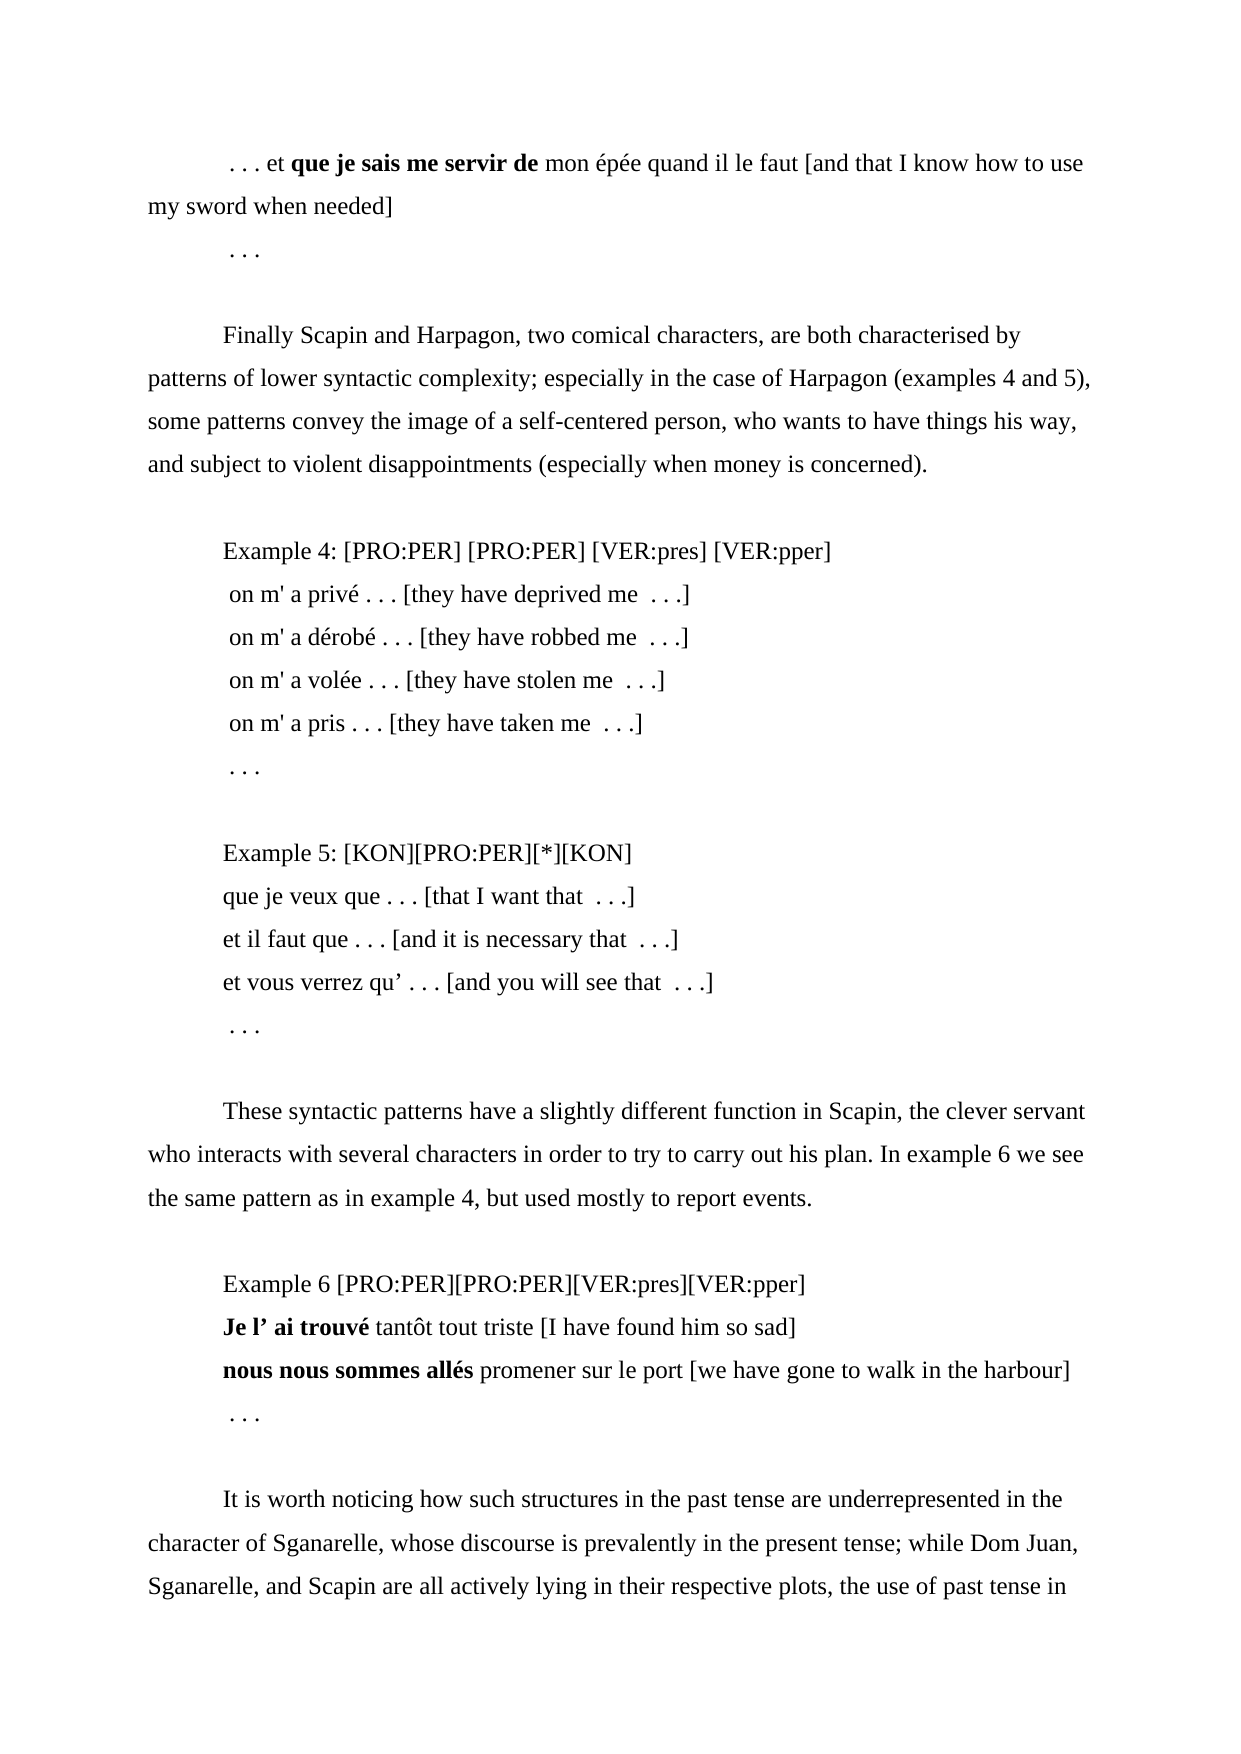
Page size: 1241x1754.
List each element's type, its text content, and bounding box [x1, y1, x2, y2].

text Finally Scapin and Harpagon, two comical characters, are both characterised by patterns of lower syntactic complexity; especially in the case of Harpagon (examples 4 and 5), some patterns convey the image of a self-centered person, who wants to have things his way, and subject to violent disappointments (especially when money is concerned). [148, 320, 1093, 478]
text Example 6 [PRO:PER][PRO:PER][VER:pres][VER:pper] [148, 1269, 1093, 1298]
text . . . [148, 751, 1093, 780]
text . . . [148, 234, 1093, 263]
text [148, 1484, 1093, 1599]
text . . . [148, 1398, 1093, 1427]
text Je l’ ai trouvé tantôt tout triste [I have found him so sad] [148, 1312, 1093, 1341]
text on m' a pris . . . [they have taken me . . .] [148, 708, 1093, 737]
text nous nous sommes allés promener sur le port [we have gone to walk in the harbour] [148, 1355, 1093, 1384]
text et vous verrez qu’ . . . [and you will see that . . .] [148, 967, 1093, 996]
text . . . et que je sais me servir de mon épée quand il le faut [and that I know how to use my sword when needed] [148, 148, 1093, 219]
text . . . [148, 1010, 1093, 1039]
text on m' a volée . . . [they have stolen me . . .] [148, 665, 1093, 694]
text These syntactic patterns have a slightly different function in Scapin, the clever servant who interacts with several characters in order to try to carry out his plan. In example 6 we see the same pattern as in example 4, but used mostly to report events. [148, 1096, 1093, 1211]
text et il faut que . . . [and it is necessary that . . .] [148, 924, 1093, 953]
text on m' a privé . . . [they have deprived me . . .] [148, 579, 1093, 608]
text Example 4: [PRO:PER] [PRO:PER] [VER:pres] [VER:pper] [148, 536, 1093, 564]
text Example 5: [KON][PRO:PER][*][KON] [148, 838, 1093, 866]
text on m' a dérobé . . . [they have robbed me . . .] [148, 622, 1093, 651]
text que je veux que . . . [that I want that . . .] [148, 881, 1093, 909]
